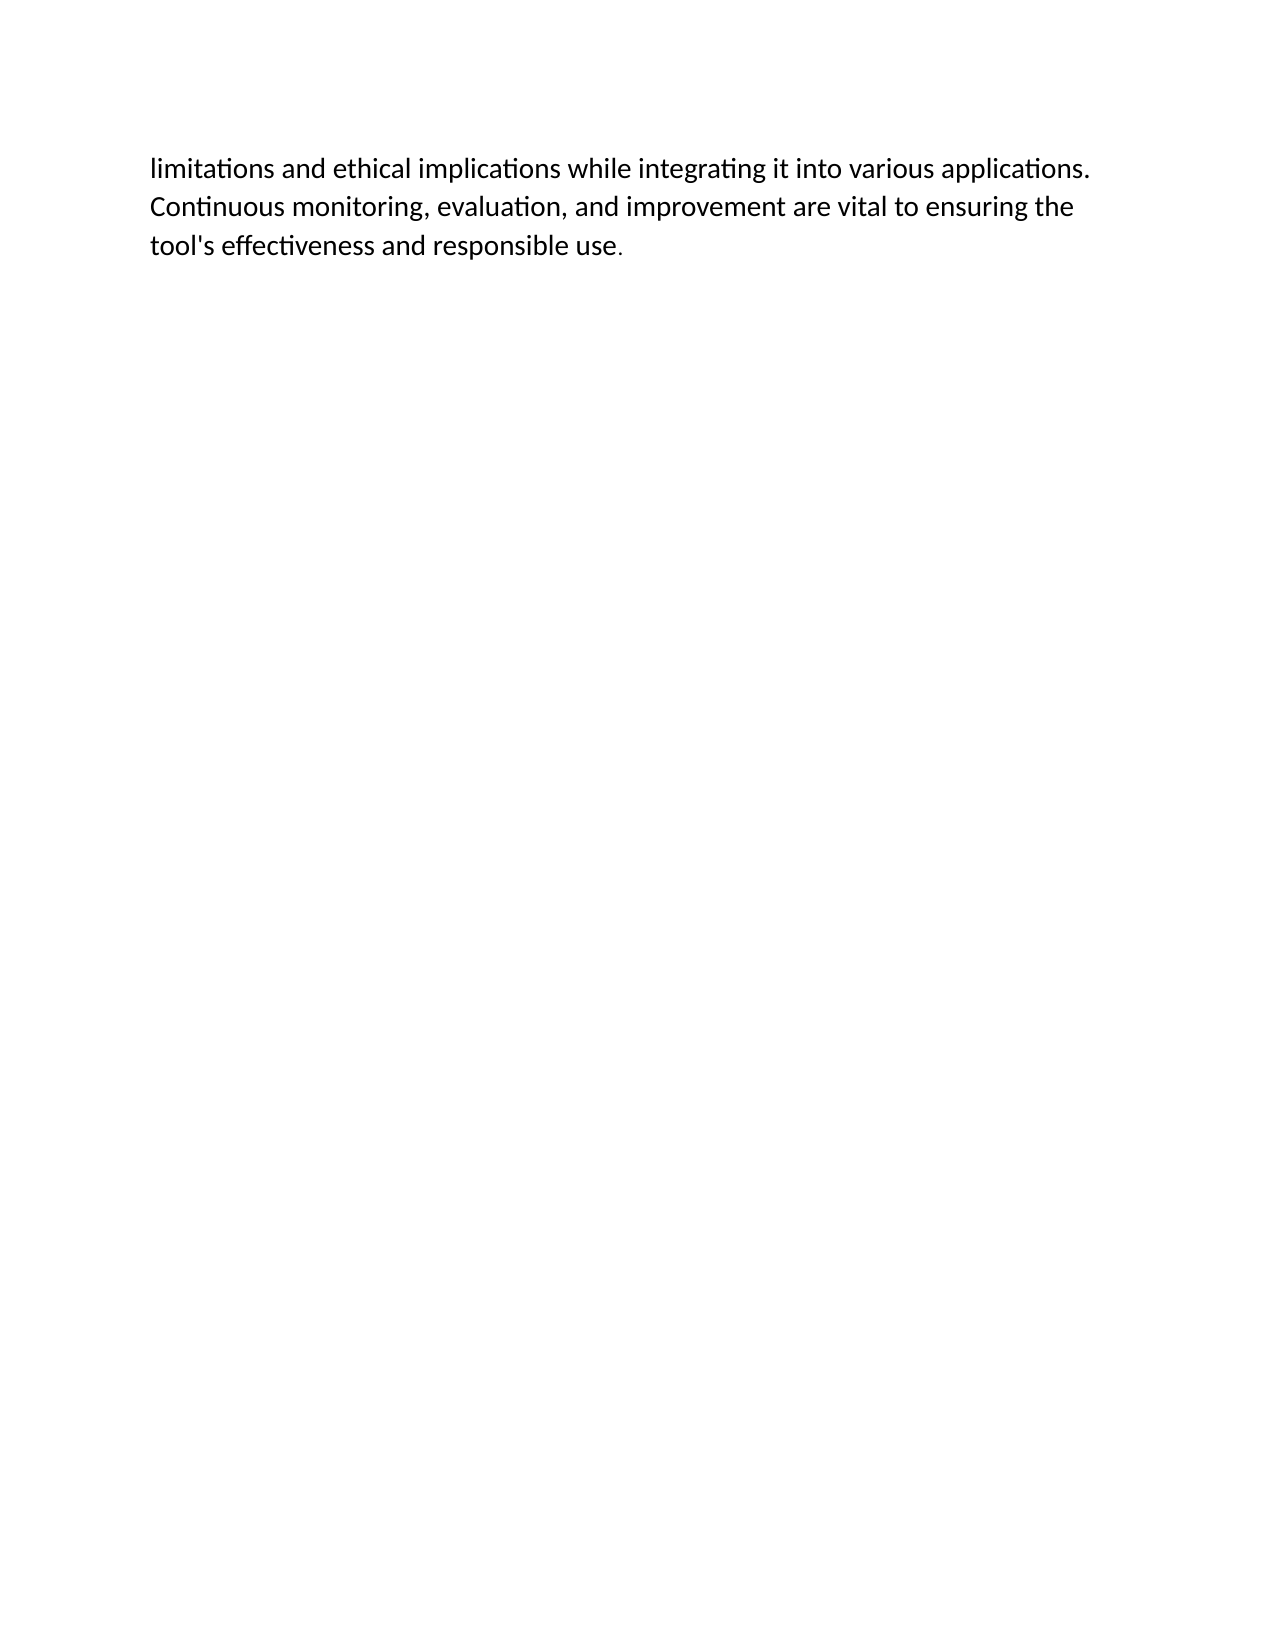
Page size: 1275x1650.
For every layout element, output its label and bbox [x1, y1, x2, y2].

text [150, 150, 1125, 262]
